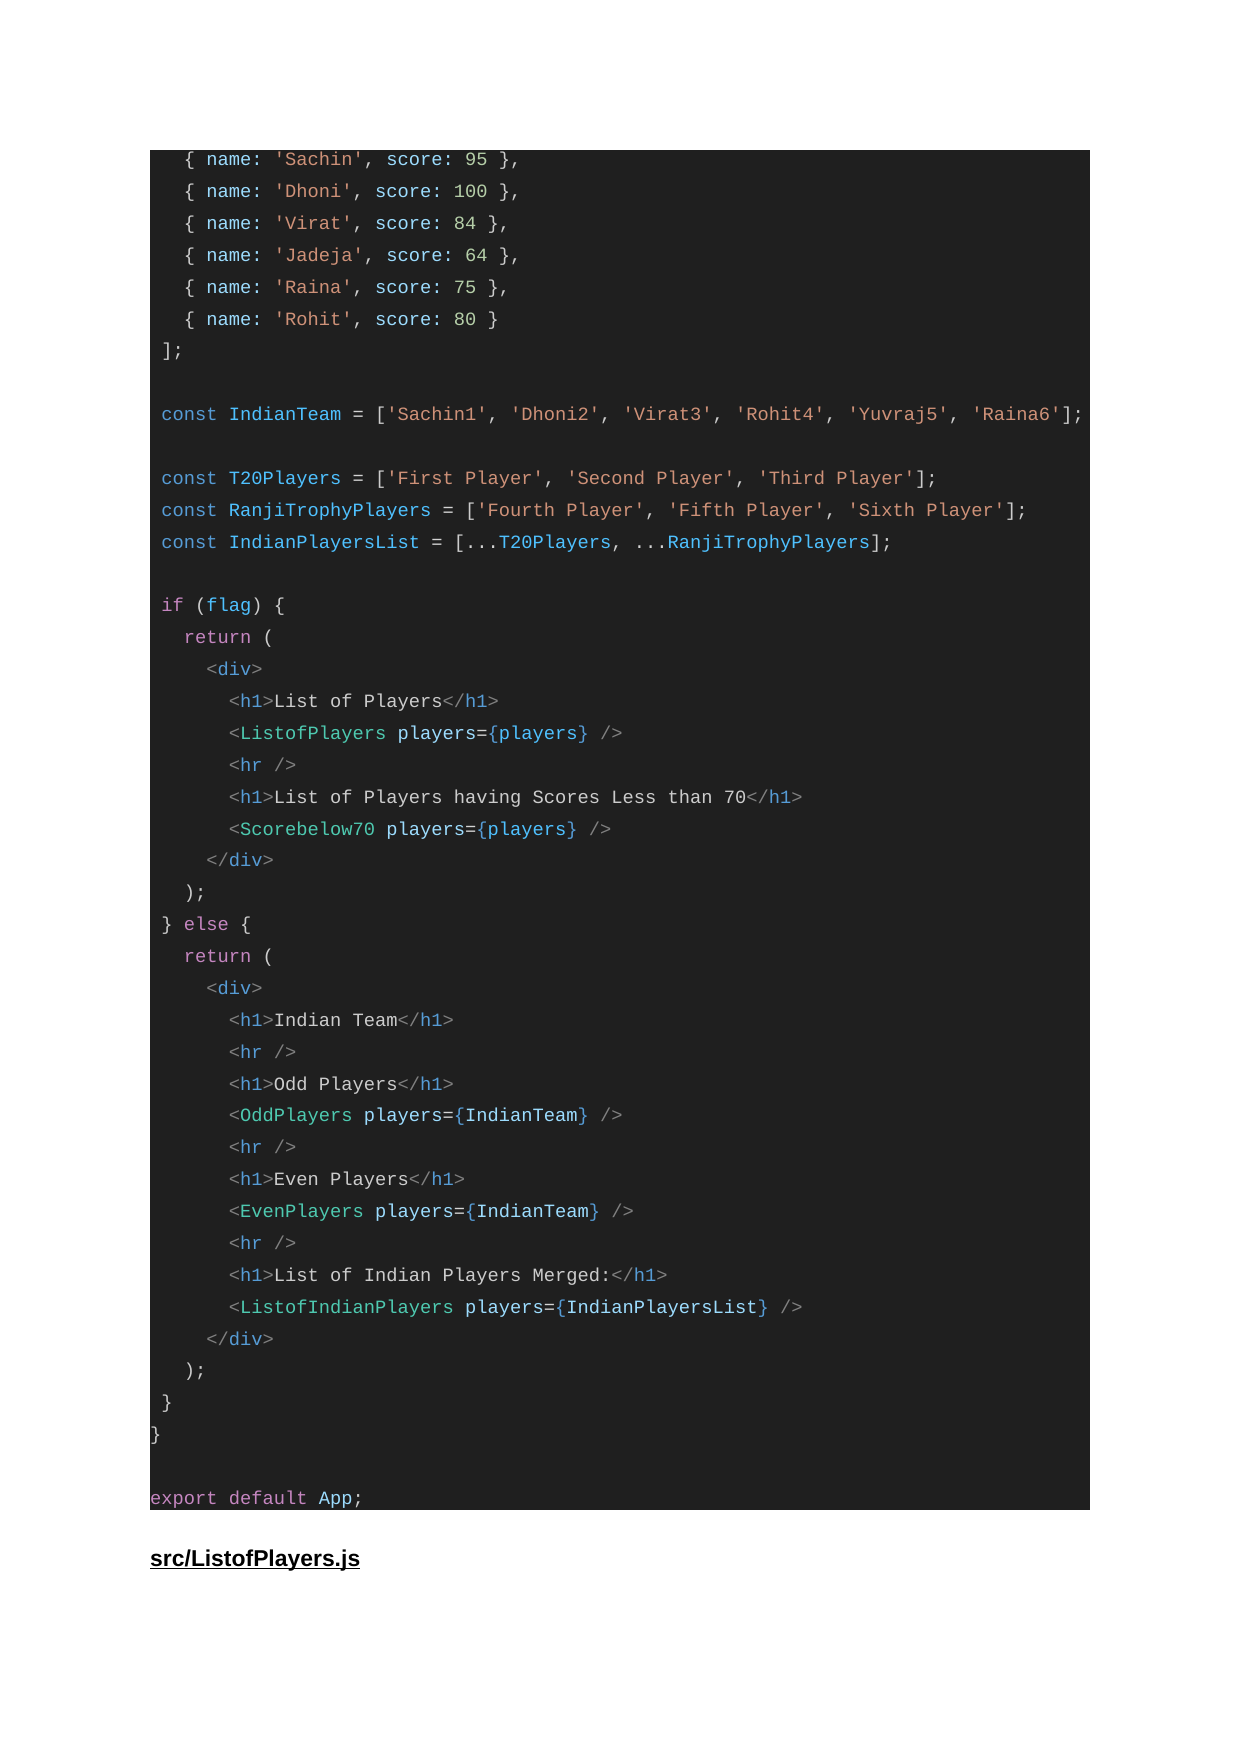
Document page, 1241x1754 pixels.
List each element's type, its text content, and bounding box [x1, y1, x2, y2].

text const IndianTeam = ['Sachin1', 'Dhoni2', 'Virat3', 'Rohit4', 'Yuvraj5', 'Raina6']; [150, 405, 1090, 426]
text src/ListofPlayers.js [150, 1545, 1090, 1571]
text <OddPlayers players={IndianTeam} /> [150, 1106, 1090, 1127]
text <div> [150, 979, 1090, 1000]
text <h1>Indian Team</h1> [150, 1011, 1090, 1032]
text <h1>List of Indian Players Merged:</h1> [150, 1266, 1090, 1287]
text <h1>Odd Players</h1> [150, 1074, 1090, 1096]
text { name: 'Sachin', score: 95 }, [150, 150, 1090, 171]
text return ( [150, 628, 1090, 649]
text ); [150, 1361, 1090, 1382]
text <h1>Even Players</h1> [150, 1170, 1090, 1191]
text { name: 'Rohit', score: 80 } [150, 309, 1090, 331]
text { name: 'Jadeja', score: 64 }, [150, 246, 1090, 267]
text return ( [150, 947, 1090, 968]
text ]; [150, 341, 1090, 362]
text const T20Players = ['First Player', 'Second Player', 'Third Player']; [150, 469, 1090, 490]
text } [150, 1393, 1090, 1414]
text { name: 'Raina', score: 75 }, [150, 277, 1090, 299]
text <hr /> [150, 1234, 1090, 1255]
text <hr /> [150, 1042, 1090, 1064]
text <hr /> [150, 756, 1090, 777]
text <h1>List of Players</h1> [150, 692, 1090, 713]
text <ListofPlayers players={players} /> [150, 724, 1090, 745]
text <hr /> [150, 1138, 1090, 1159]
text </div> [150, 851, 1090, 872]
text const RanjiTrophyPlayers = ['Fourth Player', 'Fifth Player', 'Sixth Player']; [150, 501, 1090, 522]
text <Scorebelow70 players={players} /> [150, 819, 1090, 841]
text <div> [150, 660, 1090, 681]
text if (flag) { [150, 596, 1090, 617]
text } [150, 1425, 1090, 1446]
text const IndianPlayersList = [...T20Players, ...RanjiTrophyPlayers]; [150, 532, 1090, 554]
text { name: 'Dhoni', score: 100 }, [150, 182, 1090, 203]
text export default App; [150, 1489, 1090, 1510]
text </div> [150, 1329, 1090, 1351]
text ); [150, 883, 1090, 904]
text <EvenPlayers players={IndianTeam} /> [150, 1202, 1090, 1223]
text { name: 'Virat', score: 84 }, [150, 214, 1090, 235]
text } else { [150, 915, 1090, 936]
text <ListofIndianPlayers players={IndianPlayersList} /> [150, 1297, 1090, 1319]
text <h1>List of Players having Scores Less than 70</h1> [150, 787, 1090, 809]
